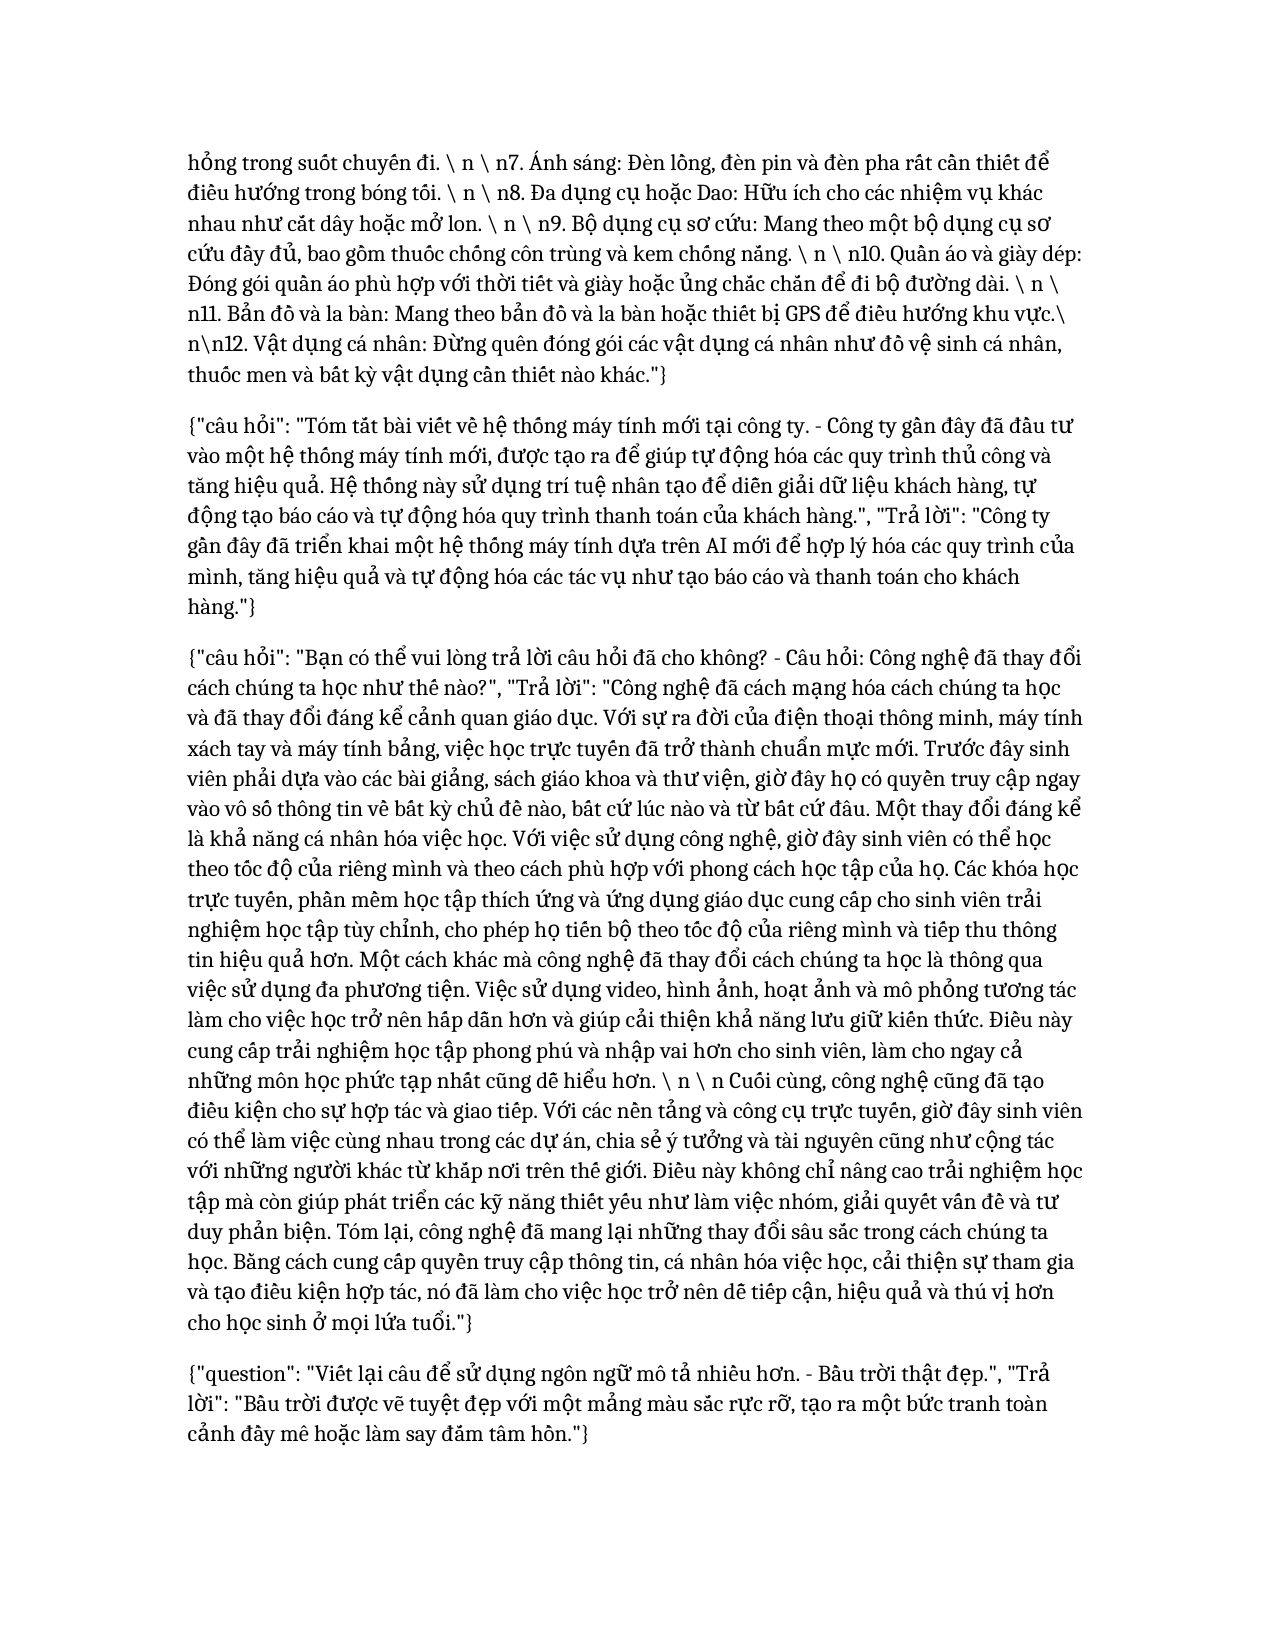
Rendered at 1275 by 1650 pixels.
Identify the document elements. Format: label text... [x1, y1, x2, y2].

text {"câu hỏi": "Bạn có thể vui lòng trả lời câu hỏi đã cho không? - Câu hỏi: Công nghệ đã thay đổi cách chúng ta học như thế nào?", "Trả lời": "Công nghệ đã cách mạng hóa cách chúng ta học và đã thay đổi đáng kể cảnh quan giáo dục. Với sự ra đời của điện thoại thông minh, máy tính xách tay và máy tính bảng, việc học trực tuyến đã trở thành chuẩn mực mới. Trước đây sinh viên phải dựa vào các bài giảng, sách giáo khoa và thư viện, giờ đây họ có quyền truy cập ngay vào vô số thông tin về bất kỳ chủ đề nào, bất cứ lúc nào và từ bất cứ đâu. Một thay đổi đáng kể là khả năng cá nhân hóa việc học. Với việc sử dụng công nghệ, giờ đây sinh viên có thể học theo tốc độ của riêng mình và theo cách phù hợp với phong cách học tập của họ. Các khóa học trực tuyến, phần mềm học tập thích ứng và ứng dụng giáo dục cung cấp cho sinh viên trải nghiệm học tập tùy chỉnh, cho phép họ tiến bộ theo tốc độ của riêng mình và tiếp thu thông tin hiệu quả hơn. Một cách khác mà công nghệ đã thay đổi cách chúng ta học là thông qua việc sử dụng đa phương tiện. Việc sử dụng video, hình ảnh, hoạt ảnh và mô phỏng tương tác làm cho việc học trở nên hấp dẫn hơn và giúp cải thiện khả năng lưu giữ kiến thức. Điều này cung cấp trải nghiệm học tập phong phú và nhập vai hơn cho sinh viên, làm cho ngay cả những môn học phức tạp nhất cũng dễ hiểu hơn. \ n \ n Cuối cùng, công nghệ cũng đã tạo điều kiện cho sự hợp tác và giao tiếp. Với các nền tảng và công cụ trực tuyến, giờ đây sinh viên có thể làm việc cùng nhau trong các dự án, chia sẻ ý tưởng và tài nguyên cũng như cộng tác với những người khác từ khắp nơi trên thế giới. Điều này không chỉ nâng cao trải nghiệm học tập mà còn giúp phát triển các kỹ năng thiết yếu như làm việc nhóm, giải quyết vấn đề và tư duy phản biện. Tóm lại, công nghệ đã mang lại những thay đổi sâu sắc trong cách chúng ta học. Bằng cách cung cấp quyền truy cập thông tin, cá nhân hóa việc học, cải thiện sự tham gia và tạo điều kiện hợp tác, nó đã làm cho việc học trở nên dễ tiếp cận, hiệu quả và thú vị hơn cho học sinh ở mọi lứa tuổi."} [187, 645, 1087, 1336]
text {"question": "Viết lại câu để sử dụng ngôn ngữ mô tả nhiều hơn. - Bầu trời thật đẹp.", "Trả lời": "Bầu trời được vẽ tuyệt đẹp với một mảng màu sắc rực rỡ, tạo ra một bức tranh toàn cảnh đầy mê hoặc làm say đắm tâm hồn."} [187, 1360, 1087, 1447]
text {"câu hỏi": "Tóm tắt bài viết về hệ thống máy tính mới tại công ty. - Công ty gần đây đã đầu tư vào một hệ thống máy tính mới, được tạo ra để giúp tự động hóa các quy trình thủ công và tăng hiệu quả. Hệ thống này sử dụng trí tuệ nhân tạo để diễn giải dữ liệu khách hàng, tự động tạo báo cáo và tự động hóa quy trình thanh toán của khách hàng.", "Trả lời": "Công ty gần đây đã triển khai một hệ thống máy tính dựa trên AI mới để hợp lý hóa các quy trình của mình, tăng hiệu quả và tự động hóa các tác vụ như tạo báo cáo và thanh toán cho khách hàng."} [187, 412, 1087, 620]
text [187, 150, 1087, 388]
